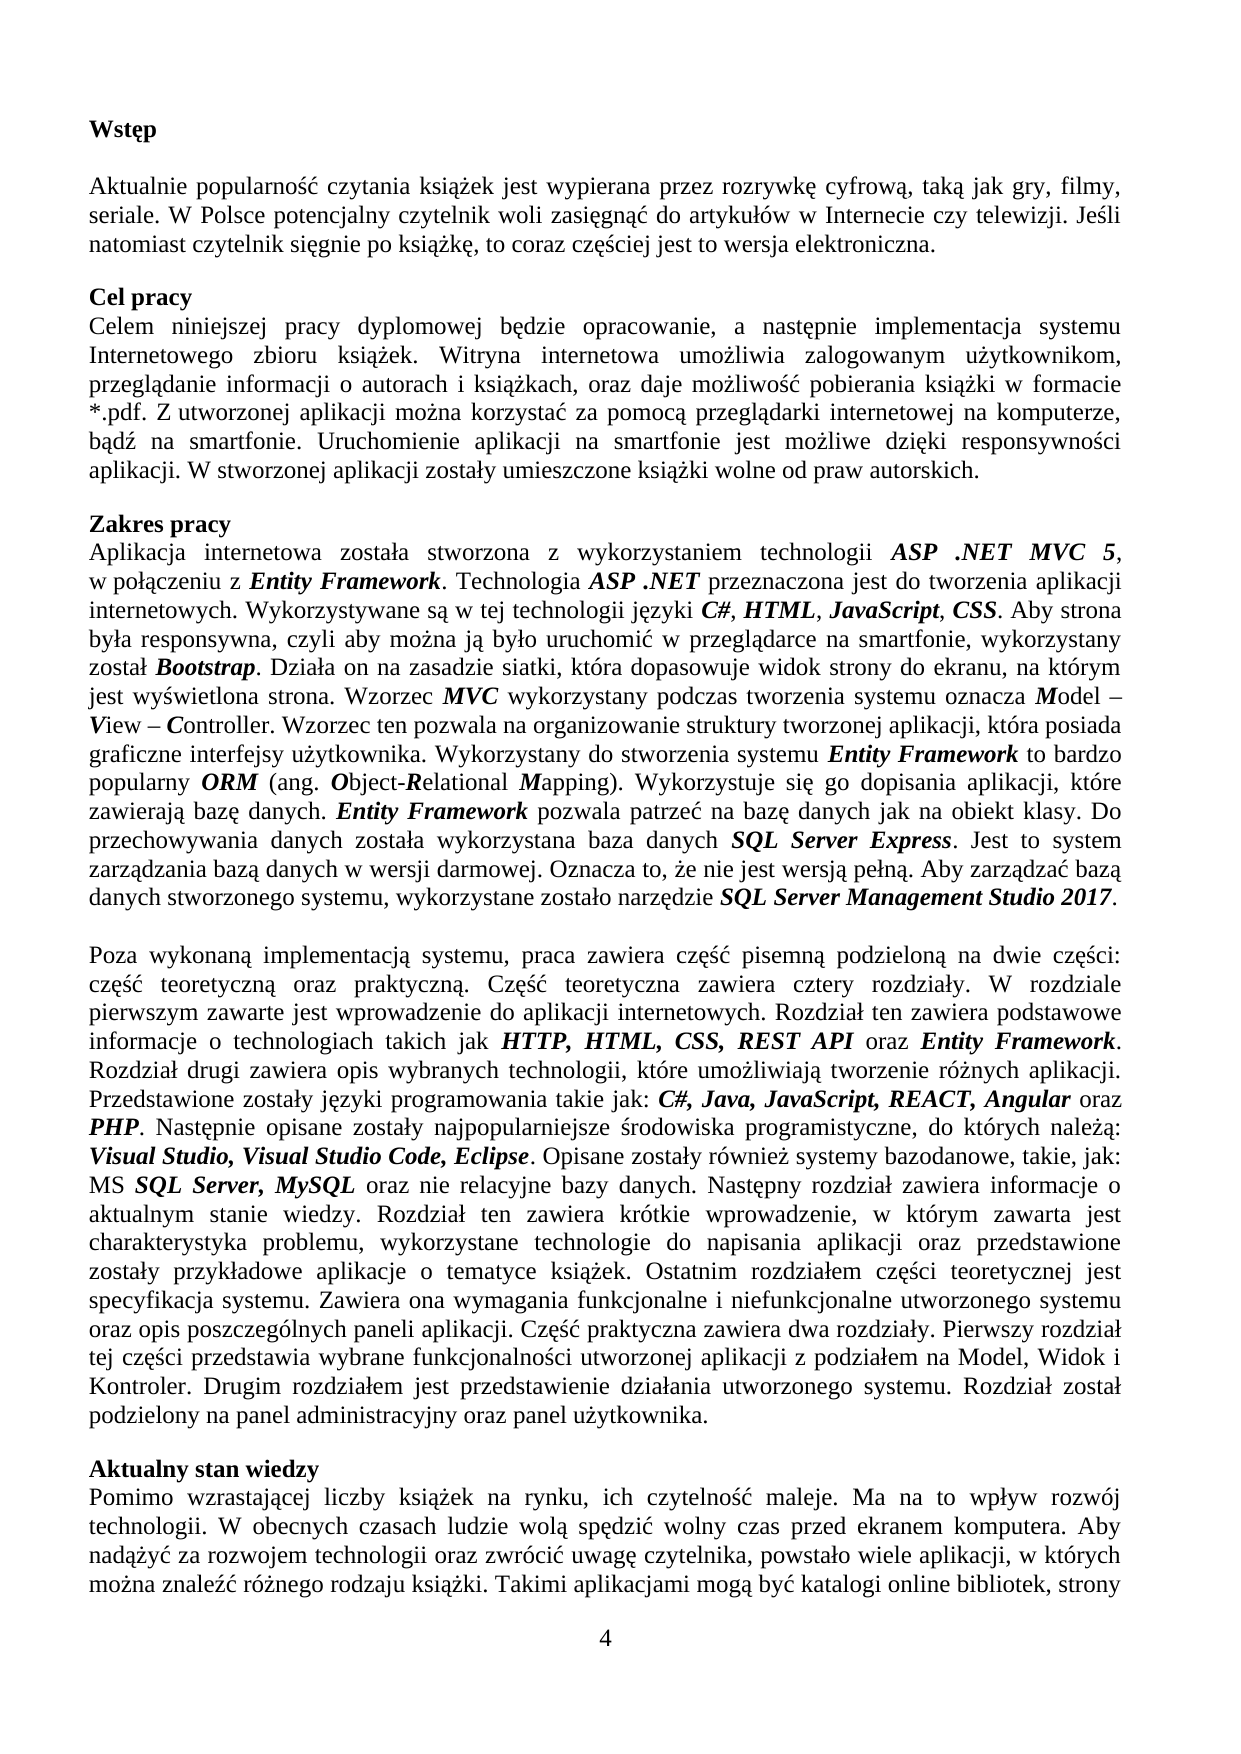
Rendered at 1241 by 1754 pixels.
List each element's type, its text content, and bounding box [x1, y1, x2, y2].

text Poza wykonaną implementacją systemu, praca zawiera część pisemną podzieloną na dwie części: część teoretyczną oraz praktyczną. Część teoretyczna zawiera cztery rozdziały. W rozdziale pierwszym zawarte jest wprowadzenie do aplikacji internetowych. Rozdział ten zawiera podstawowe informacje o technologiach takich jak HTTP, HTML, CSS, REST API oraz Entity Framework. Rozdział drugi zawiera opis wybranych technologii, które umożliwiają tworzenie różnych aplikacji. Przedstawione zostały języki programowania takie jak: C#, Java, JavaScript, REACT, Angular oraz PHP. Następnie opisane zostały najpopularniejsze środowiska programistyczne, do których należą: Visual Studio, Visual Studio Code, Eclipse. Opisane zostały również systemy bazodanowe, takie, jak: MS SQL Server, MySQL oraz nie relacyjne bazy danych. Następny rozdział zawiera informacje o aktualnym stanie wiedzy. Rozdział ten zawiera krótkie wprowadzenie, w którym zawarta jest charakterystyka problemu, wykorzystane technologie do napisania aplikacji oraz przedstawione zostały przykładowe aplikacje o tematyce książek. Ostatnim rozdziałem części teoretycznej jest specyfikacja systemu. Zawiera ona wymagania funkcjonalne i niefunkcjonalne utworzonego systemu oraz opis poszczególnych paneli aplikacji. Część praktyczna zawiera dwa rozdziały. Pierwszy rozdział tej części przedstawia wybrane funkcjonalności utworzonej aplikacji z podziałem na Model, Widok i Kontroler. Drugim rozdziałem jest przedstawienie działania utworzonego systemu. Rozdział został podzielony na panel administracyjny oraz panel użytkownika. [89, 940, 1122, 1429]
text Aktualnie popularność czytania książek jest wypierana przez rozrywkę cyfrową, taką jak gry, filmy, seriale. W Polsce potencjalny czytelnik woli zasięgnąć do artykułów w Internecie czy telewizji. Jeśli natomiast czytelnik sięgnie po książkę, to coraz częściej jest to wersja elektroniczna. [89, 171, 1122, 257]
subtitle Cel pracy [89, 282, 1122, 311]
subtitle Wstęp [89, 114, 1122, 142]
subtitle Zakres pracy [89, 509, 1122, 537]
text Celem niniejszej pracy dyplomowej będzie opracowanie, a następnie implementacja systemu Internetowego zbioru książek. Witryna internetowa umożliwia zalogowanym użytkownikom, przeglądanie informacji o autorach i książkach, oraz daje możliwość pobierania książki w formacie *.pdf. Z utworzonej aplikacji można korzystać za pomocą przeglądarki internetowej na komputerze, bądź na smartfonie. Uruchomienie aplikacji na smartfonie jest możliwe dzięki responsywności aplikacji. W stworzonej aplikacji zostały umieszczone książki wolne od praw autorskich. [89, 311, 1122, 484]
subtitle Aktualny stan wiedzy [89, 1454, 1122, 1482]
text Aplikacja internetowa została stworzona z wykorzystaniem technologii ASP .NET MVC 5, w połączeniu z Entity Framework. Technologia ASP .NET przeznaczona jest do tworzenia aplikacji internetowych. Wykorzystywane są w tej technologii języki C#, HTML, JavaScript, CSS. Aby strona była responsywna, czyli aby można ją było uruchomić w przeglądarce na smartfonie, wykorzystany został Bootstrap. Działa on na zasadzie siatki, która dopasowuje widok strony do ekranu, na którym jest wyświetlona strona. Wzorzec MVC wykorzystany podczas tworzenia systemu oznacza Model – View – Controller. Wzorzec ten pozwala na organizowanie struktury tworzonej aplikacji, która posiada graficzne interfejsy użytkownika. Wykorzystany do stworzenia systemu Entity Framework to bardzo popularny ORM (ang. Object-Relational Mapping). Wykorzystuje się go dopisania aplikacji, które zawierają bazę danych. Entity Framework pozwala patrzeć na bazę danych jak na obiekt klasy. Do przechowywania danych została wykorzystana baza danych SQL Server Express. Jest to system zarządzania bazą danych w wersji darmowej. Oznacza to, że nie jest wersją pełną. Aby zarządzać bazą danych stworzonego systemu, wykorzystane zostało narzędzie SQL Server Management Studio 2017. [89, 537, 1122, 911]
